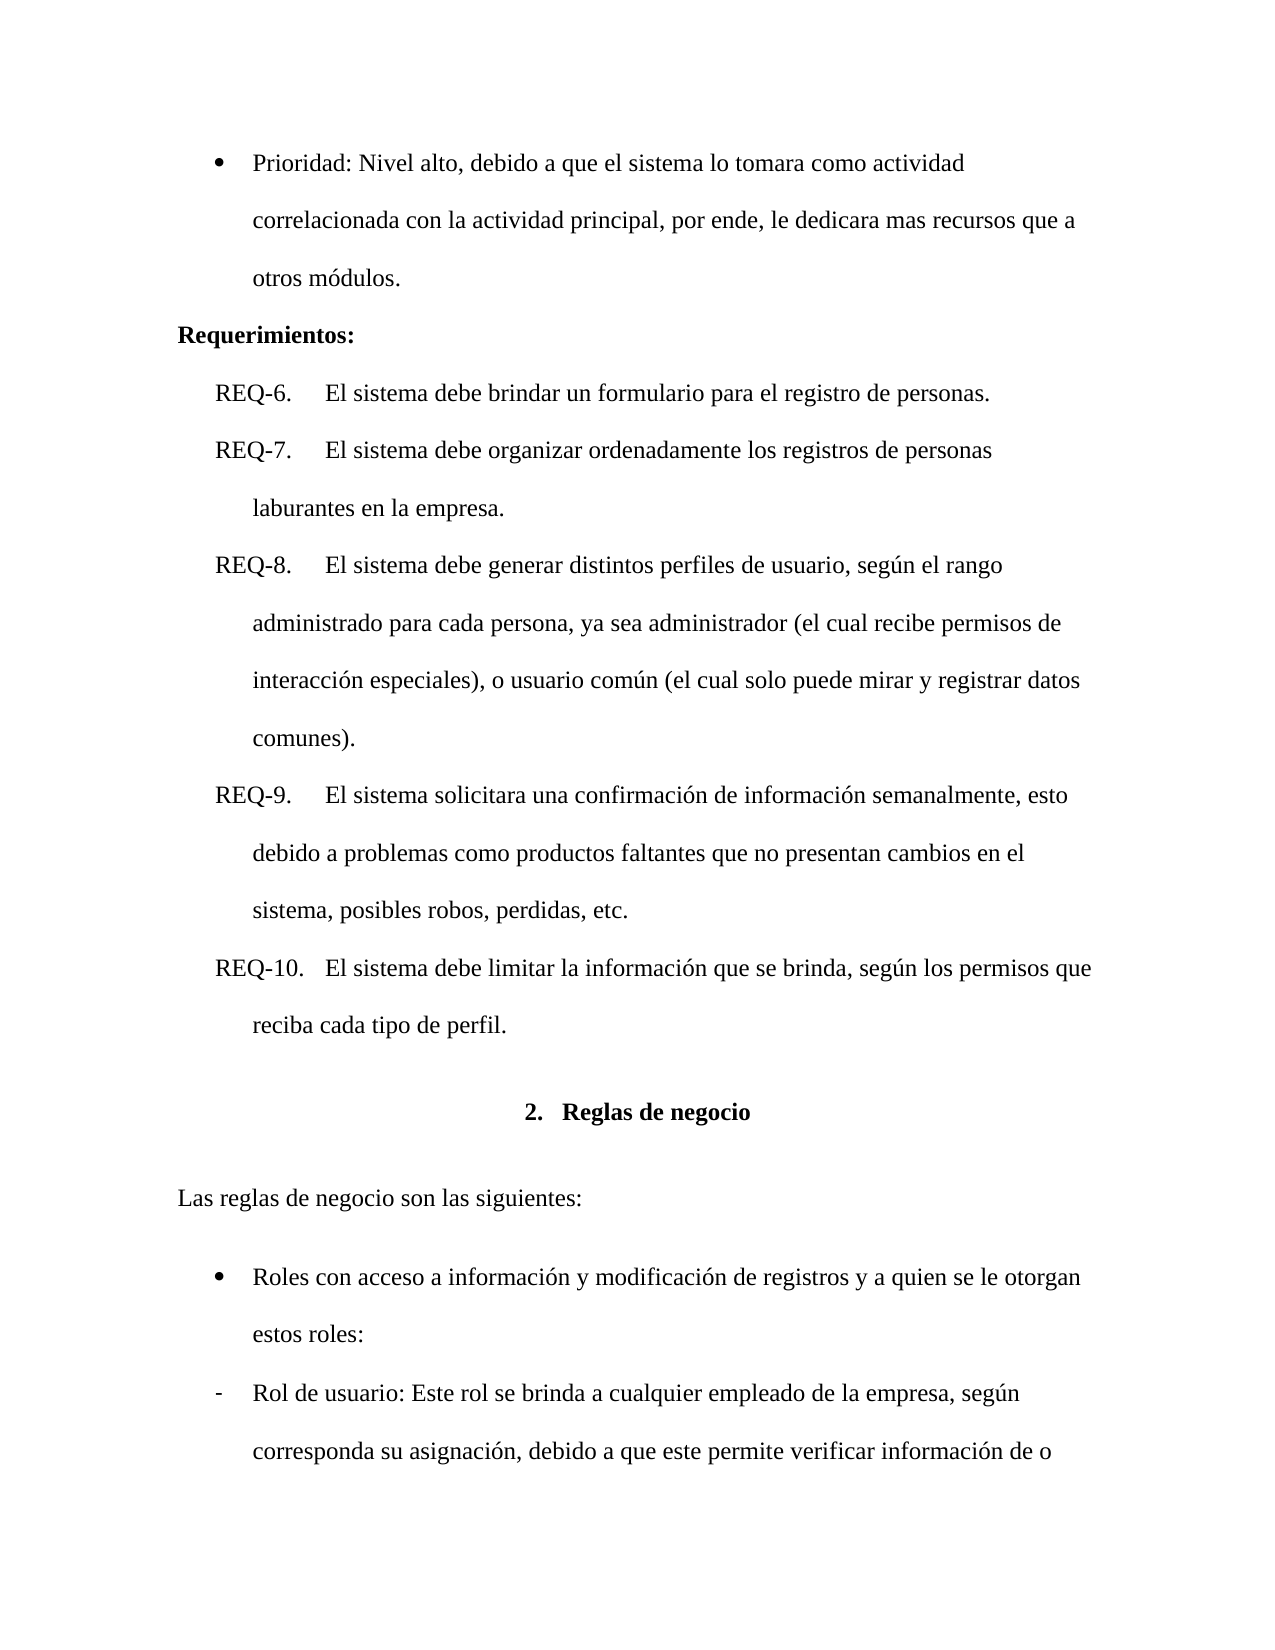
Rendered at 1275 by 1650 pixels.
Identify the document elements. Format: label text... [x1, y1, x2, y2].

list El sistema debe limitar la información que se brinda, según los permisos que reciba cada tipo de perfil. [215, 953, 1098, 1039]
list Prioridad: Nivel alto, debido a que el sistema lo tomara como actividad correlacionada con la actividad principal, por ende, le dedicara mas recursos que a otros módulos. [215, 148, 1098, 291]
list El sistema debe brindar un formulario para el registro de personas. [215, 378, 1098, 406]
list El sistema debe organizar ordenadamente los registros de personas laburantes en la empresa. [215, 435, 1098, 521]
text Las reglas de negocio son las siguientes: [177, 1183, 1098, 1212]
subtitle Reglas de negocio [177, 1097, 1098, 1126]
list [215, 1377, 1098, 1465]
list Roles con acceso a información y modificación de registros y a quien se le otorgan estos roles: [215, 1262, 1098, 1348]
list El sistema solicitara una confirmación de información semanalmente, esto debido a problemas como productos faltantes que no presentan cambios en el sistema, posibles robos, perdidas, etc. [215, 780, 1098, 924]
list El sistema debe generar distintos perfiles de usuario, según el rango administrado para cada persona, ya sea administrador (el cual recibe permisos de interacción especiales), o usuario común (el cual solo puede mirar y registrar datos comunes). [215, 550, 1098, 751]
text Requerimientos: [177, 320, 1098, 349]
